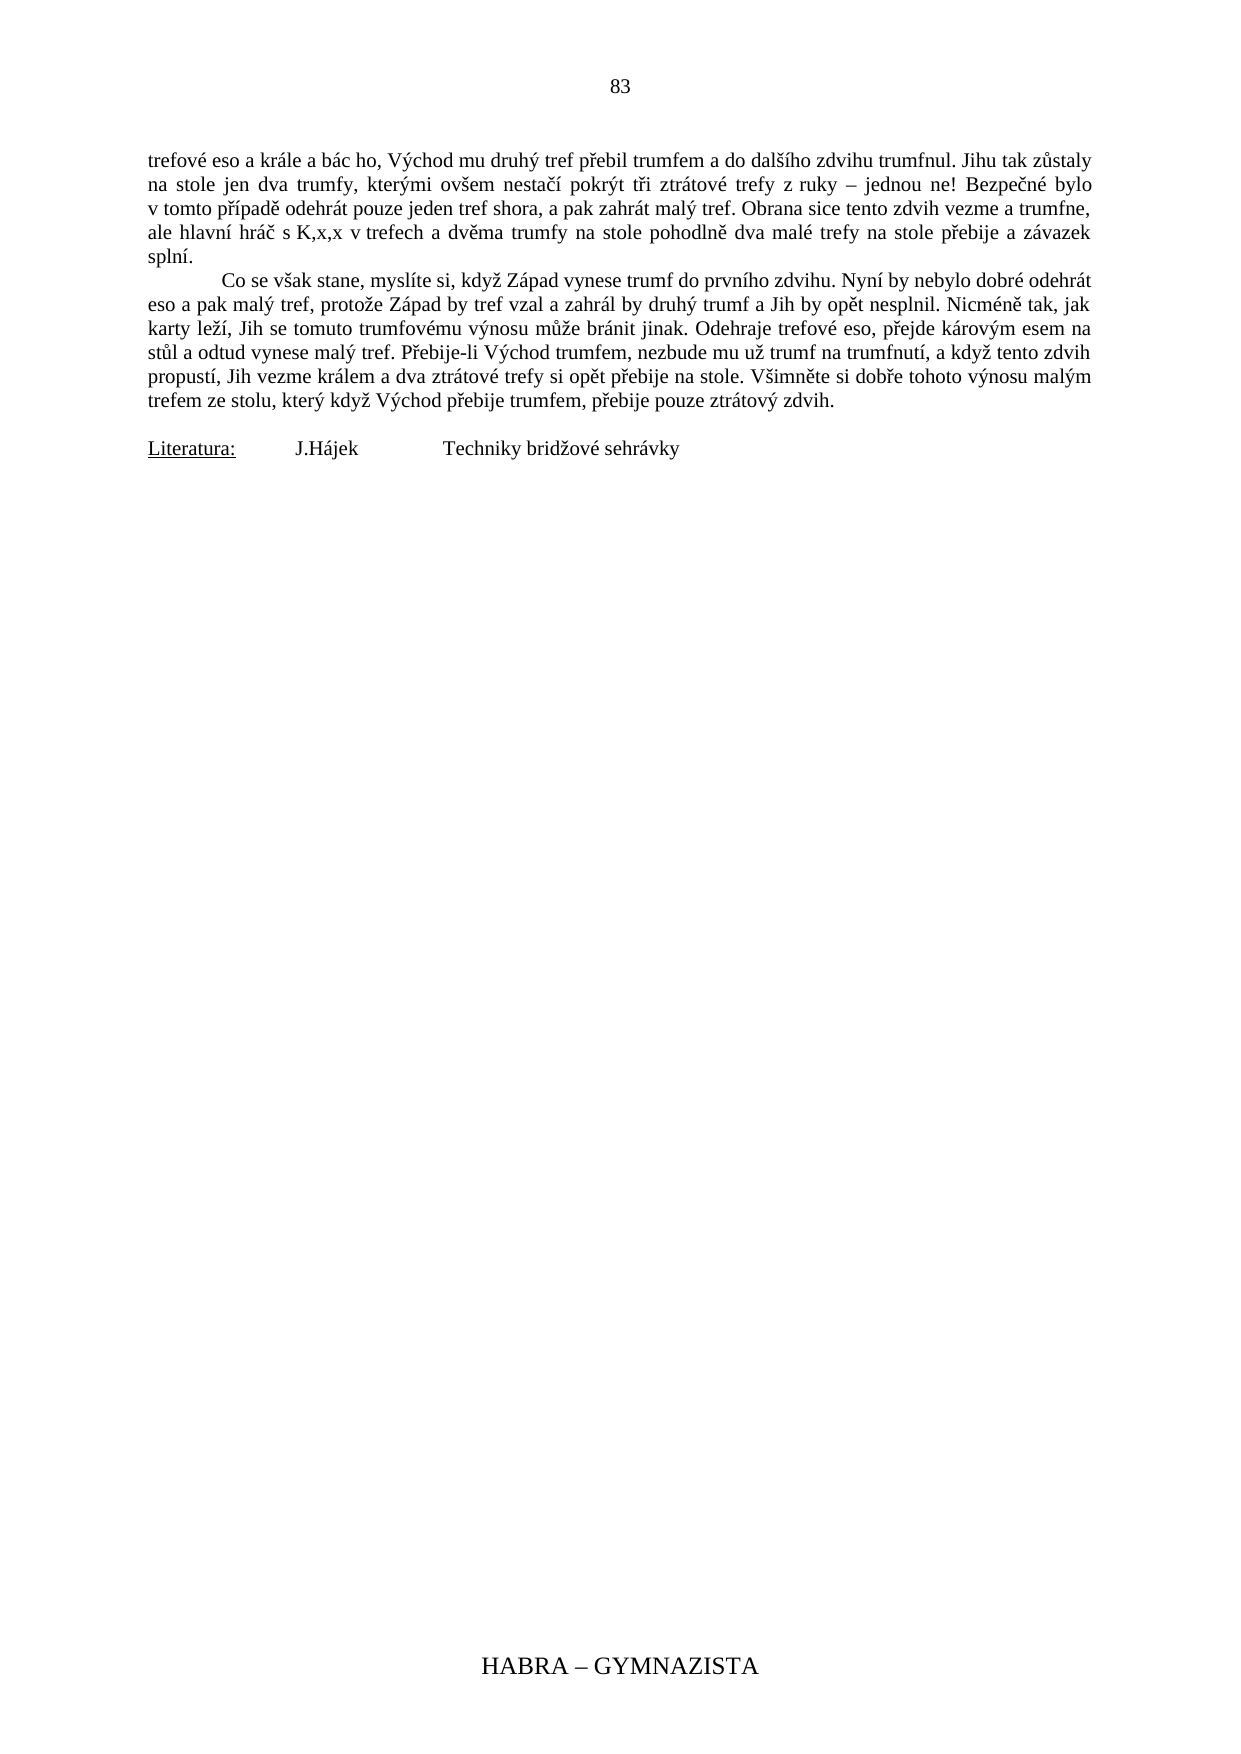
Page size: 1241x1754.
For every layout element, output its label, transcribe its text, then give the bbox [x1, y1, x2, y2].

text Co se však stane, myslíte si, když Západ vynese trumf do prvního zdvihu. Nyní by nebylo dobré odehrát eso a pak malý tref, protože Západ by tref vzal a zahrál by druhý trumf a Jih by opět nesplnil. Nicméně tak, jak karty leží, Jih se tomuto trumfovému výnosu může bránit jinak. Odehraje trefové eso, přejde károvým esem na stůl a odtud vynese malý tref. Přebije-li Východ trumfem, nezbude mu už trumf na trumfnutí, a když tento zdvih propustí, Jih vezme králem a dva ztrátové trefy si opět přebije na stole. Všimněte si dobře tohoto výnosu malým trefem ze stolu, který když Východ přebije trumfem, přebije pouze ztrátový zdvih. [148, 268, 1093, 412]
text Literatura: J.Hájek Techniky bridžové sehrávky [148, 436, 1093, 460]
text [148, 148, 1093, 268]
